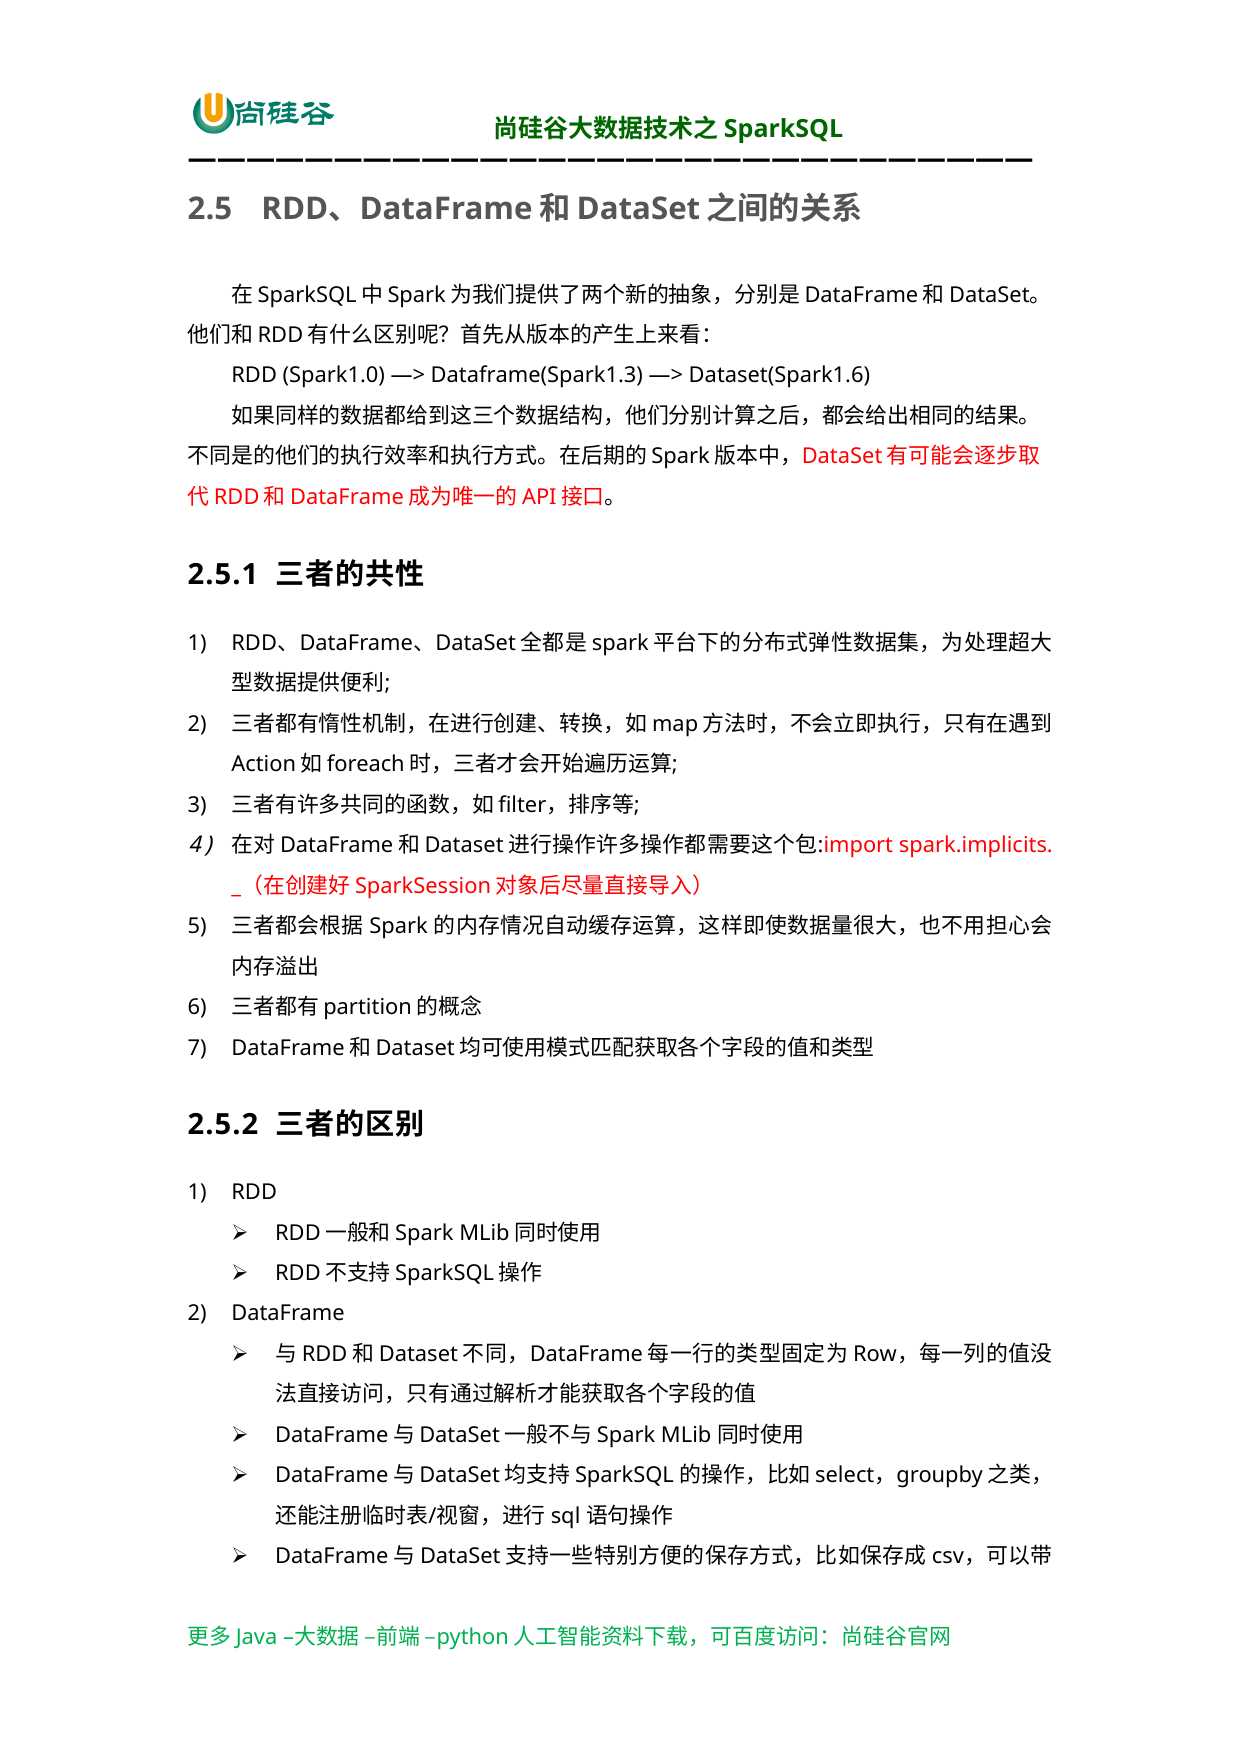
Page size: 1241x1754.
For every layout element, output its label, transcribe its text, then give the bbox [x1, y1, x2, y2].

list RDD [187, 1174, 1053, 1207]
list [231, 1538, 1053, 1570]
list DataFrame [187, 1295, 1053, 1328]
list 与RDD和Dataset不同，DataFrame每一行的类型固定为Row，每一列的值没法直接访问，只有通过解析才能获取各个字段的值 [231, 1335, 1053, 1408]
list RDD、DataFrame、DataSet全都是spark平台下的分布式弹性数据集，为处理超大型数据提供便利; [187, 624, 1053, 697]
subtitle 三者的区别 [187, 1089, 1053, 1154]
list 在对DataFrame和Dataset进行操作许多操作都需要这个包:import spark.implicits._（在创建好SparkSession对象后尽量直接导入） [187, 827, 1053, 900]
list 三者都有partition的概念 [187, 989, 1053, 1021]
text 在SparkSQL中Spark为我们提供了两个新的抽象，分别是DataFrame和DataSet。他们和RDD有什么区别呢？首先从版本的产生上来看： [187, 277, 1053, 350]
subtitle 三者的共性 [187, 539, 1053, 604]
list DataFrame与DataSet一般不与 Spark MLib 同时使用 [231, 1416, 1053, 1449]
list DataFrame与DataSet均支持 SparkSQL 的操作，比如select，groupby之类，还能注册临时表/视窗，进行 sql 语句操作 [231, 1457, 1053, 1530]
list 三者有许多共同的函数，如filter，排序等; [187, 786, 1053, 819]
subtitle RDD、DataFrame和DataSet之间的关系 [187, 173, 1053, 238]
list 三者都会根据 Spark 的内存情况自动缓存运算，这样即使数据量很大，也不用担心会内存溢出 [187, 908, 1053, 981]
list RDD不支持SparkSQL操作 [231, 1255, 1053, 1287]
picture [187, 88, 338, 138]
list 三者都有惰性机制，在进行创建、转换，如map方法时，不会立即执行，只有在遇到Action如foreach时，三者才会开始遍历运算; [187, 705, 1053, 778]
list DataFrame和Dataset均可使用模式匹配获取各个字段的值和类型 [187, 1029, 1053, 1062]
text 如果同样的数据都给到这三个数据结构，他们分别计算之后，都会给出相同的结果。不同是的他们的执行效率和执行方式。在后期的Spark版本中，DataSet有可能会逐步取代RDD和DataFrame成为唯一的API接口。 [187, 397, 1053, 511]
text RDD (Spark1.0) —> Dataframe(Spark1.3) —> Dataset(Spark1.6) [187, 358, 1053, 390]
list RDD一般和Spark MLib同时使用 [231, 1214, 1053, 1247]
